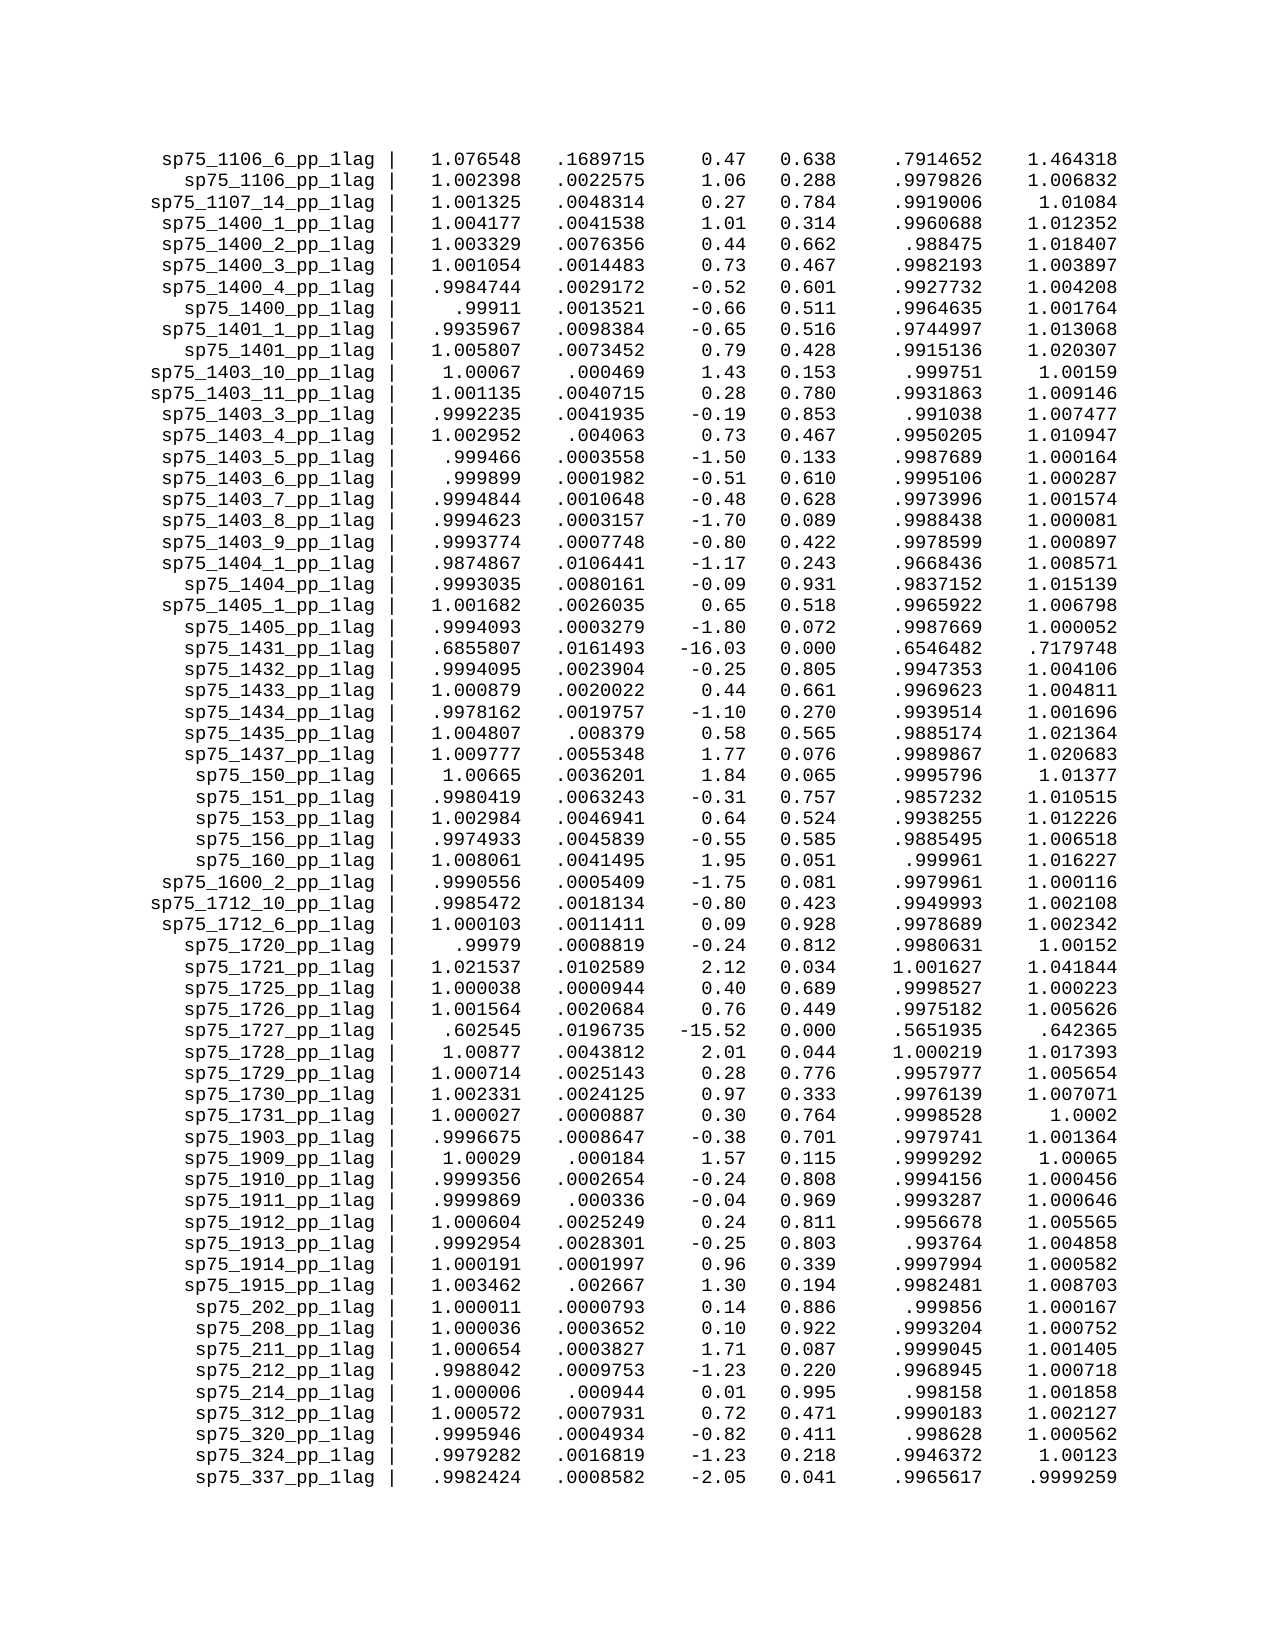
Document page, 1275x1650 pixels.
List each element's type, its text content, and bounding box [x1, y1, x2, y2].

text sp75_150_pp_1lag | 1.00665 .0036201 1.84 0.065 .9995796 1.01377 [150, 766, 1125, 787]
text sp75_1731_pp_1lag | 1.000027 .0000887 0.30 0.764 .9998528 1.0002 [150, 1106, 1125, 1127]
text sp75_212_pp_1lag | .9988042 .0009753 -1.23 0.220 .9968945 1.000718 [150, 1361, 1125, 1382]
text sp75_1434_pp_1lag | .9978162 .0019757 -1.10 0.270 .9939514 1.001696 [150, 702, 1125, 724]
text sp75_1914_pp_1lag | 1.000191 .0001997 0.96 0.339 .9997994 1.000582 [150, 1255, 1125, 1276]
text sp75_202_pp_1lag | 1.000011 .0000793 0.14 0.886 .999856 1.000167 [150, 1297, 1125, 1319]
text sp75_1403_10_pp_1lag | 1.00067 .000469 1.43 0.153 .999751 1.00159 [150, 362, 1125, 384]
text sp75_1107_14_pp_1lag | 1.001325 .0048314 0.27 0.784 .9919006 1.01084 [150, 192, 1125, 214]
text sp75_1431_pp_1lag | .6855807 .0161493 -16.03 0.000 .6546482 .7179748 [150, 639, 1125, 660]
text sp75_1405_1_pp_1lag | 1.001682 .0026035 0.65 0.518 .9965922 1.006798 [150, 596, 1125, 617]
text sp75_324_pp_1lag | .9979282 .0016819 -1.23 0.218 .9946372 1.00123 [150, 1446, 1125, 1467]
text sp75_1909_pp_1lag | 1.00029 .000184 1.57 0.115 .9999292 1.00065 [150, 1149, 1125, 1170]
text sp75_151_pp_1lag | .9980419 .0063243 -0.31 0.757 .9857232 1.010515 [150, 787, 1125, 809]
text sp75_211_pp_1lag | 1.000654 .0003827 1.71 0.087 .9999045 1.001405 [150, 1340, 1125, 1361]
text sp75_1403_5_pp_1lag | .999466 .0003558 -1.50 0.133 .9987689 1.000164 [150, 447, 1125, 469]
text sp75_1400_4_pp_1lag | .9984744 .0029172 -0.52 0.601 .9927732 1.004208 [150, 277, 1125, 299]
text sp75_1912_pp_1lag | 1.000604 .0025249 0.24 0.811 .9956678 1.005565 [150, 1212, 1125, 1234]
text sp75_1437_pp_1lag | 1.009777 .0055348 1.77 0.076 .9989867 1.020683 [150, 745, 1125, 766]
text sp75_1433_pp_1lag | 1.000879 .0020022 0.44 0.661 .9969623 1.004811 [150, 681, 1125, 702]
text sp75_1403_11_pp_1lag | 1.001135 .0040715 0.28 0.780 .9931863 1.009146 [150, 384, 1125, 405]
text sp75_1730_pp_1lag | 1.002331 .0024125 0.97 0.333 .9976139 1.007071 [150, 1085, 1125, 1106]
text sp75_1725_pp_1lag | 1.000038 .0000944 0.40 0.689 .9998527 1.000223 [150, 979, 1125, 1000]
text sp75_1435_pp_1lag | 1.004807 .008379 0.58 0.565 .9885174 1.021364 [150, 724, 1125, 745]
text sp75_1403_6_pp_1lag | .999899 .0001982 -0.51 0.610 .9995106 1.000287 [150, 469, 1125, 490]
text sp75_320_pp_1lag | .9995946 .0004934 -0.82 0.411 .998628 1.000562 [150, 1425, 1125, 1446]
text sp75_1915_pp_1lag | 1.003462 .002667 1.30 0.194 .9982481 1.008703 [150, 1276, 1125, 1297]
text sp75_1404_pp_1lag | .9993035 .0080161 -0.09 0.931 .9837152 1.015139 [150, 575, 1125, 596]
text sp75_1728_pp_1lag | 1.00877 .0043812 2.01 0.044 1.000219 1.017393 [150, 1042, 1125, 1064]
text sp75_312_pp_1lag | 1.000572 .0007931 0.72 0.471 .9990183 1.002127 [150, 1404, 1125, 1425]
text sp75_1106_pp_1lag | 1.002398 .0022575 1.06 0.288 .9979826 1.006832 [150, 171, 1125, 192]
text sp75_1910_pp_1lag | .9999356 .0002654 -0.24 0.808 .9994156 1.000456 [150, 1170, 1125, 1191]
text sp75_337_pp_1lag | .9982424 .0008582 -2.05 0.041 .9965617 .9999259 [150, 1467, 1125, 1489]
text sp75_1729_pp_1lag | 1.000714 .0025143 0.28 0.776 .9957977 1.005654 [150, 1064, 1125, 1085]
text sp75_1403_8_pp_1lag | .9994623 .0003157 -1.70 0.089 .9988438 1.000081 [150, 511, 1125, 532]
text sp75_1401_pp_1lag | 1.005807 .0073452 0.79 0.428 .9915136 1.020307 [150, 341, 1125, 362]
text sp75_1721_pp_1lag | 1.021537 .0102589 2.12 0.034 1.001627 1.041844 [150, 957, 1125, 979]
text sp75_1600_2_pp_1lag | .9990556 .0005409 -1.75 0.081 .9979961 1.000116 [150, 872, 1125, 894]
text sp75_1403_9_pp_1lag | .9993774 .0007748 -0.80 0.422 .9978599 1.000897 [150, 532, 1125, 554]
text sp75_1403_4_pp_1lag | 1.002952 .004063 0.73 0.467 .9950205 1.010947 [150, 426, 1125, 447]
text sp75_1401_1_pp_1lag | .9935967 .0098384 -0.65 0.516 .9744997 1.013068 [150, 320, 1125, 341]
text sp75_1726_pp_1lag | 1.001564 .0020684 0.76 0.449 .9975182 1.005626 [150, 1000, 1125, 1021]
text sp75_1432_pp_1lag | .9994095 .0023904 -0.25 0.805 .9947353 1.004106 [150, 660, 1125, 681]
text sp75_1400_pp_1lag | .99911 .0013521 -0.66 0.511 .9964635 1.001764 [150, 299, 1125, 320]
text sp75_1106_6_pp_1lag | 1.076548 .1689715 0.47 0.638 .7914652 1.464318 [150, 150, 1125, 171]
text sp75_1727_pp_1lag | .602545 .0196735 -15.52 0.000 .5651935 .642365 [150, 1021, 1125, 1042]
text sp75_156_pp_1lag | .9974933 .0045839 -0.55 0.585 .9885495 1.006518 [150, 830, 1125, 851]
text sp75_1403_3_pp_1lag | .9992235 .0041935 -0.19 0.853 .991038 1.007477 [150, 405, 1125, 426]
text sp75_1400_1_pp_1lag | 1.004177 .0041538 1.01 0.314 .9960688 1.012352 [150, 214, 1125, 235]
text sp75_1720_pp_1lag | .99979 .0008819 -0.24 0.812 .9980631 1.00152 [150, 936, 1125, 957]
text sp75_1913_pp_1lag | .9992954 .0028301 -0.25 0.803 .993764 1.004858 [150, 1234, 1125, 1255]
text sp75_1712_6_pp_1lag | 1.000103 .0011411 0.09 0.928 .9978689 1.002342 [150, 915, 1125, 936]
text sp75_1400_3_pp_1lag | 1.001054 .0014483 0.73 0.467 .9982193 1.003897 [150, 256, 1125, 277]
text sp75_1403_7_pp_1lag | .9994844 .0010648 -0.48 0.628 .9973996 1.001574 [150, 490, 1125, 511]
text sp75_1903_pp_1lag | .9996675 .0008647 -0.38 0.701 .9979741 1.001364 [150, 1127, 1125, 1149]
text sp75_208_pp_1lag | 1.000036 .0003652 0.10 0.922 .9993204 1.000752 [150, 1319, 1125, 1340]
text sp75_1911_pp_1lag | .9999869 .000336 -0.04 0.969 .9993287 1.000646 [150, 1191, 1125, 1212]
text sp75_1712_10_pp_1lag | .9985472 .0018134 -0.80 0.423 .9949993 1.002108 [150, 894, 1125, 915]
text sp75_1405_pp_1lag | .9994093 .0003279 -1.80 0.072 .9987669 1.000052 [150, 617, 1125, 639]
text sp75_214_pp_1lag | 1.000006 .000944 0.01 0.995 .998158 1.001858 [150, 1382, 1125, 1404]
text sp75_153_pp_1lag | 1.002984 .0046941 0.64 0.524 .9938255 1.012226 [150, 809, 1125, 830]
text sp75_160_pp_1lag | 1.008061 .0041495 1.95 0.051 .999961 1.016227 [150, 851, 1125, 872]
text sp75_1400_2_pp_1lag | 1.003329 .0076356 0.44 0.662 .988475 1.018407 [150, 235, 1125, 256]
text sp75_1404_1_pp_1lag | .9874867 .0106441 -1.17 0.243 .9668436 1.008571 [150, 554, 1125, 575]
